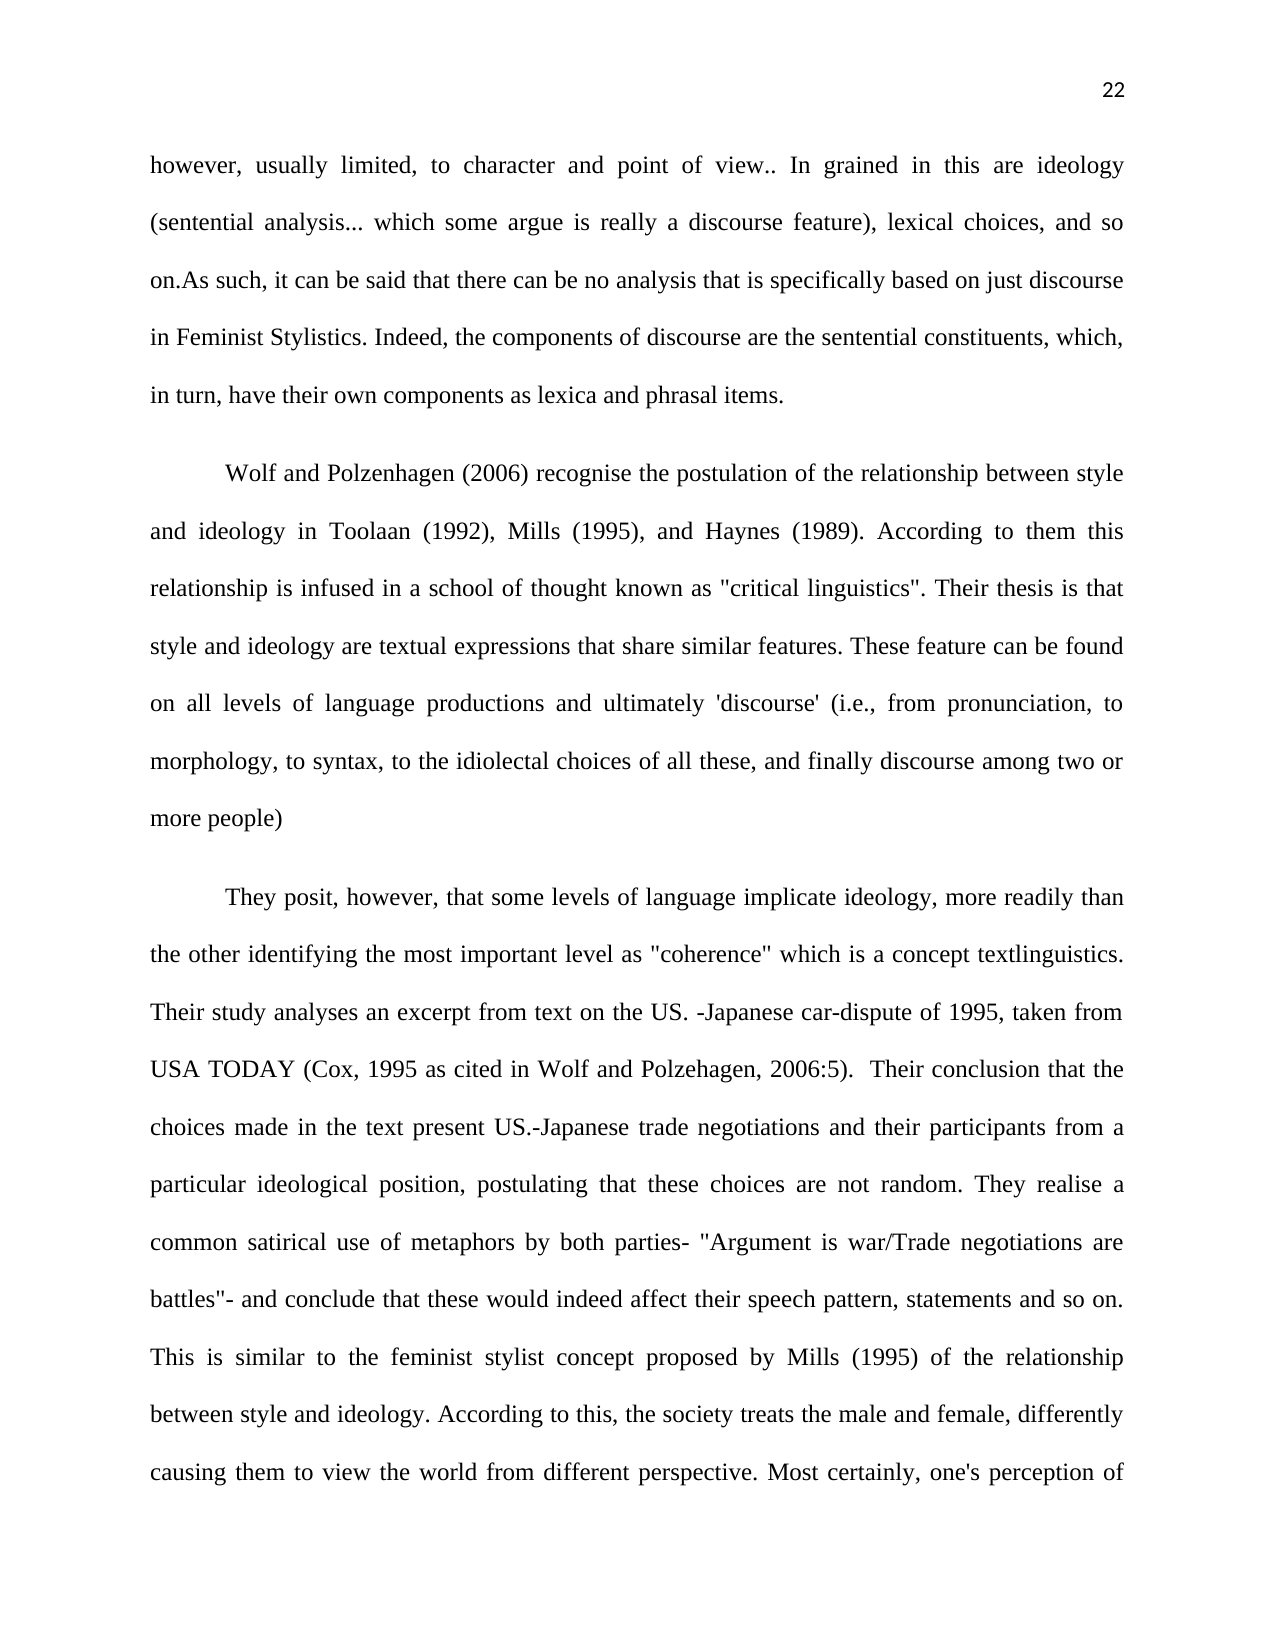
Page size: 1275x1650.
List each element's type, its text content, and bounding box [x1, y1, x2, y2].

text Wolf and Polzenhagen (2006) recognise the postulation of the relationship between style and ideology in Toolaan (1992), Mills (1995), and Haynes (1989). According to them this relationship is infused in a school of thought known as "critical linguistics". Their thesis is that style and ideology are textual expressions that share similar features. These feature can be found on all levels of language productions and ultimately 'discourse' (i.e., from pronunciation, to morphology, to syntax, to the idiolectal choices of all these, and finally discourse among two or more people) [150, 458, 1125, 832]
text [150, 882, 1125, 1485]
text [150, 150, 1125, 409]
